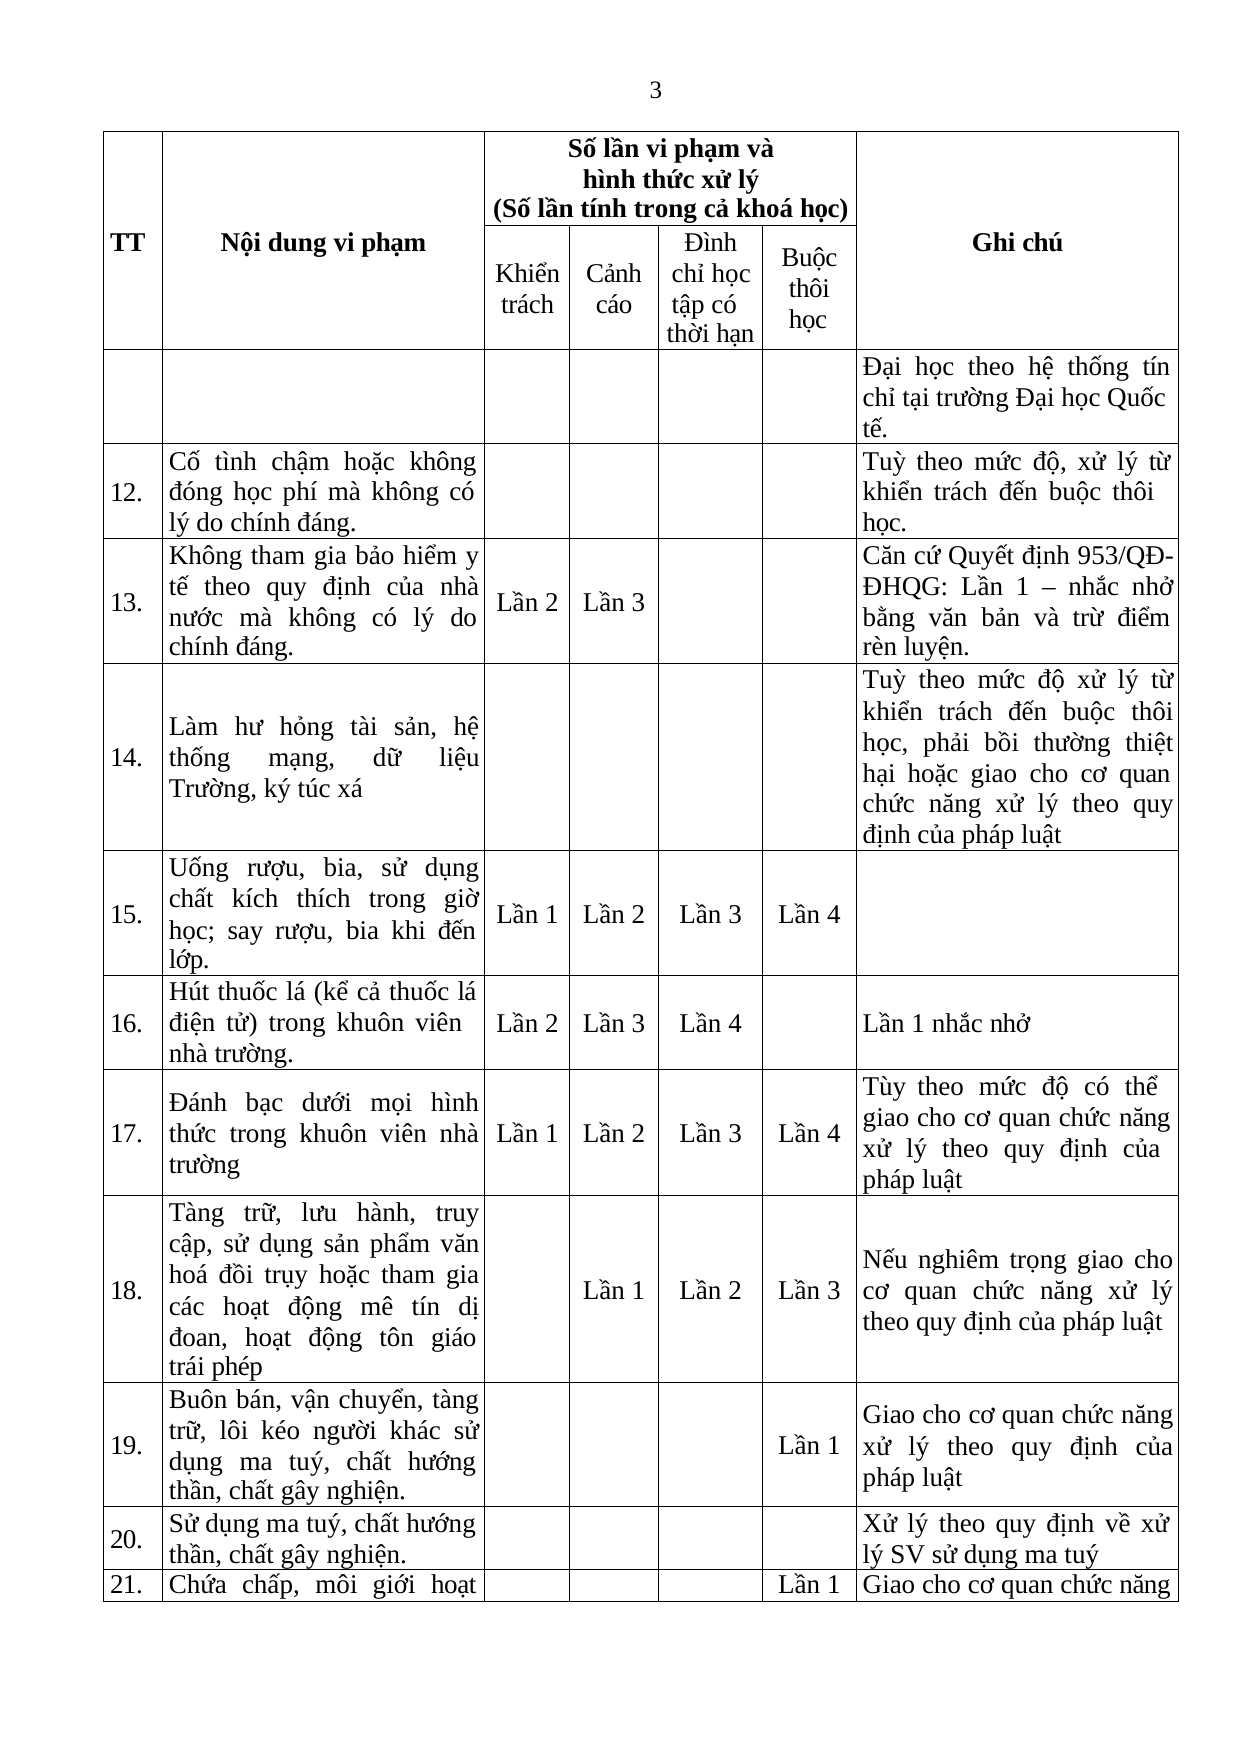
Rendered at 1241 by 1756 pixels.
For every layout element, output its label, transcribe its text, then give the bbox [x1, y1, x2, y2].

table_cell Lần 3 [570, 539, 658, 662]
table_cell [763, 444, 856, 538]
table_cell Đình chỉ học tập có thời hạn [659, 226, 762, 349]
table_cell 21. [104, 1570, 162, 1601]
table_cell [659, 539, 762, 662]
table_cell [485, 444, 569, 538]
table_cell [570, 1383, 658, 1506]
table_cell Lần 2 [570, 851, 658, 975]
table_cell Nếu nghiêm trọng giao cho cơ quan chức năng xử lý theo quy định của pháp luật [857, 1196, 1178, 1382]
table_cell [485, 1196, 569, 1382]
table_cell Giao cho cơ quan chức năng [857, 1570, 1178, 1601]
table_cell [659, 1383, 762, 1506]
table_cell [763, 1507, 856, 1569]
table_cell [763, 664, 856, 850]
table_cell 12. [104, 444, 162, 538]
table_cell Cảnh cáo [570, 226, 658, 349]
table_cell [485, 664, 569, 850]
table_cell [485, 1507, 569, 1569]
table_cell Lần 3 [659, 851, 762, 975]
table_cell 18. [104, 1196, 162, 1382]
table_cell Buôn bán, vận chuyển, tàng trữ, lôi kéo người khác sử dụng ma tuý, chất hướng thần, chất gây nghiện. [163, 1383, 484, 1506]
table_cell Tùy theo mức độ có thể giao cho cơ quan chức năng xử lý theo quy định của pháp luật [857, 1070, 1178, 1195]
table_cell [659, 1507, 762, 1569]
table_cell Lần 1 [570, 1196, 658, 1382]
table_header TT [104, 132, 162, 349]
table_cell Khiển trách [485, 226, 569, 349]
table_cell [570, 1507, 658, 1569]
table_cell 19. [104, 1383, 162, 1506]
table_cell [659, 1570, 762, 1601]
table_cell Lần 2 [485, 539, 569, 662]
table_cell 20. [104, 1507, 162, 1569]
table_cell Lần 4 [763, 1070, 856, 1195]
table_cell 15. [104, 851, 162, 975]
table_cell Lần 4 [659, 976, 762, 1069]
table_cell [163, 350, 484, 443]
table_cell Không tham gia bảo hiểm y tế theo quy định của nhà nước mà không có lý do chính đáng. [163, 539, 484, 662]
table_cell Chứa chấp, môi giới hoạt [163, 1570, 484, 1601]
table_cell Đánh bạc dưới mọi hình thức trong khuôn viên nhà trường [163, 1070, 484, 1195]
table_cell [570, 350, 658, 443]
table_header Ghi chú [857, 132, 1178, 349]
table_cell Căn cứ Quyết định 953/QĐ- ĐHQG: Lần 1 – nhắc nhở bằng văn bản và trừ điểm rèn luyện. [857, 539, 1178, 662]
table_cell [659, 350, 762, 443]
table_cell Lần 3 [659, 1070, 762, 1195]
table_cell Hút thuốc lá (kể cả thuốc lá điện tử) trong khuôn viên nhà trường. [163, 976, 484, 1069]
table_cell [763, 976, 856, 1069]
table_cell [570, 444, 658, 538]
table_cell [857, 851, 1178, 975]
table_cell [570, 664, 658, 850]
table_cell Lần 1 [763, 1570, 856, 1601]
table_cell [485, 1383, 569, 1506]
table_cell Uống rượu, bia, sử dụng chất kích thích trong giờ học; say rượu, bia khi đến lớp. [163, 851, 484, 975]
table_cell Lần 2 [485, 976, 569, 1069]
table_cell Làm hư hỏng tài sản, hệ thống mạng, dữ liệu Trường, ký túc xá [163, 664, 484, 850]
table_cell Giao cho cơ quan chức năng xử lý theo quy định của pháp luật [857, 1383, 1178, 1506]
table_cell [485, 1570, 569, 1601]
table_cell Sử dụng ma tuý, chất hướng thần, chất gây nghiện. [163, 1507, 484, 1569]
table_cell Lần 1 [763, 1383, 856, 1506]
table_cell Lần 4 [763, 851, 856, 975]
table_cell Lần 3 [763, 1196, 856, 1382]
table_cell 16. [104, 976, 162, 1069]
table_cell [659, 444, 762, 538]
table_cell Tuỳ theo mức độ xử lý từ khiển trách đến buộc thôi học, phải bồi thường thiệt hại hoặc giao cho cơ quan chức năng xử lý theo quy định của pháp luật [857, 664, 1178, 850]
table_cell Tuỳ theo mức độ, xử lý từ khiển trách đến buộc thôi học. [857, 444, 1178, 538]
table_cell Lần 3 [570, 976, 658, 1069]
table_cell Cố tình chậm hoặc không đóng học phí mà không có lý do chính đáng. [163, 444, 484, 538]
table_cell Lần 2 [570, 1070, 658, 1195]
table_cell [104, 350, 162, 443]
table_cell 13. [104, 539, 162, 662]
table_cell 14. [104, 664, 162, 850]
table_cell Đại học theo hệ thống tín chỉ tại trường Đại học Quốc tế. [857, 350, 1178, 443]
table_cell Xử lý theo quy định về xử lý SV sử dụng ma tuý [857, 1507, 1178, 1569]
table_cell Tàng trữ, lưu hành, truy cập, sử dụng sản phẩm văn hoá đồi trụy hoặc tham gia các hoạt động mê tín dị đoan, hoạt động tôn giáo trái phép [163, 1196, 484, 1382]
table_cell [763, 539, 856, 662]
table_cell [659, 664, 762, 850]
table_header Số lần vi phạm và hình thức xử lý (Số lần tính trong cả khoá học) [485, 132, 856, 224]
table_cell Lần 2 [659, 1196, 762, 1382]
table_cell 17. [104, 1070, 162, 1195]
table_header Nội dung vi phạm [163, 132, 484, 349]
table_cell [763, 350, 856, 443]
table_cell Lần 1 nhắc nhở [857, 976, 1178, 1069]
table_cell Lần 1 [485, 1070, 569, 1195]
table_cell Buộc thôi học [763, 226, 856, 349]
table_cell Lần 1 [485, 851, 569, 975]
table_cell [570, 1570, 658, 1601]
table_cell [485, 350, 569, 443]
